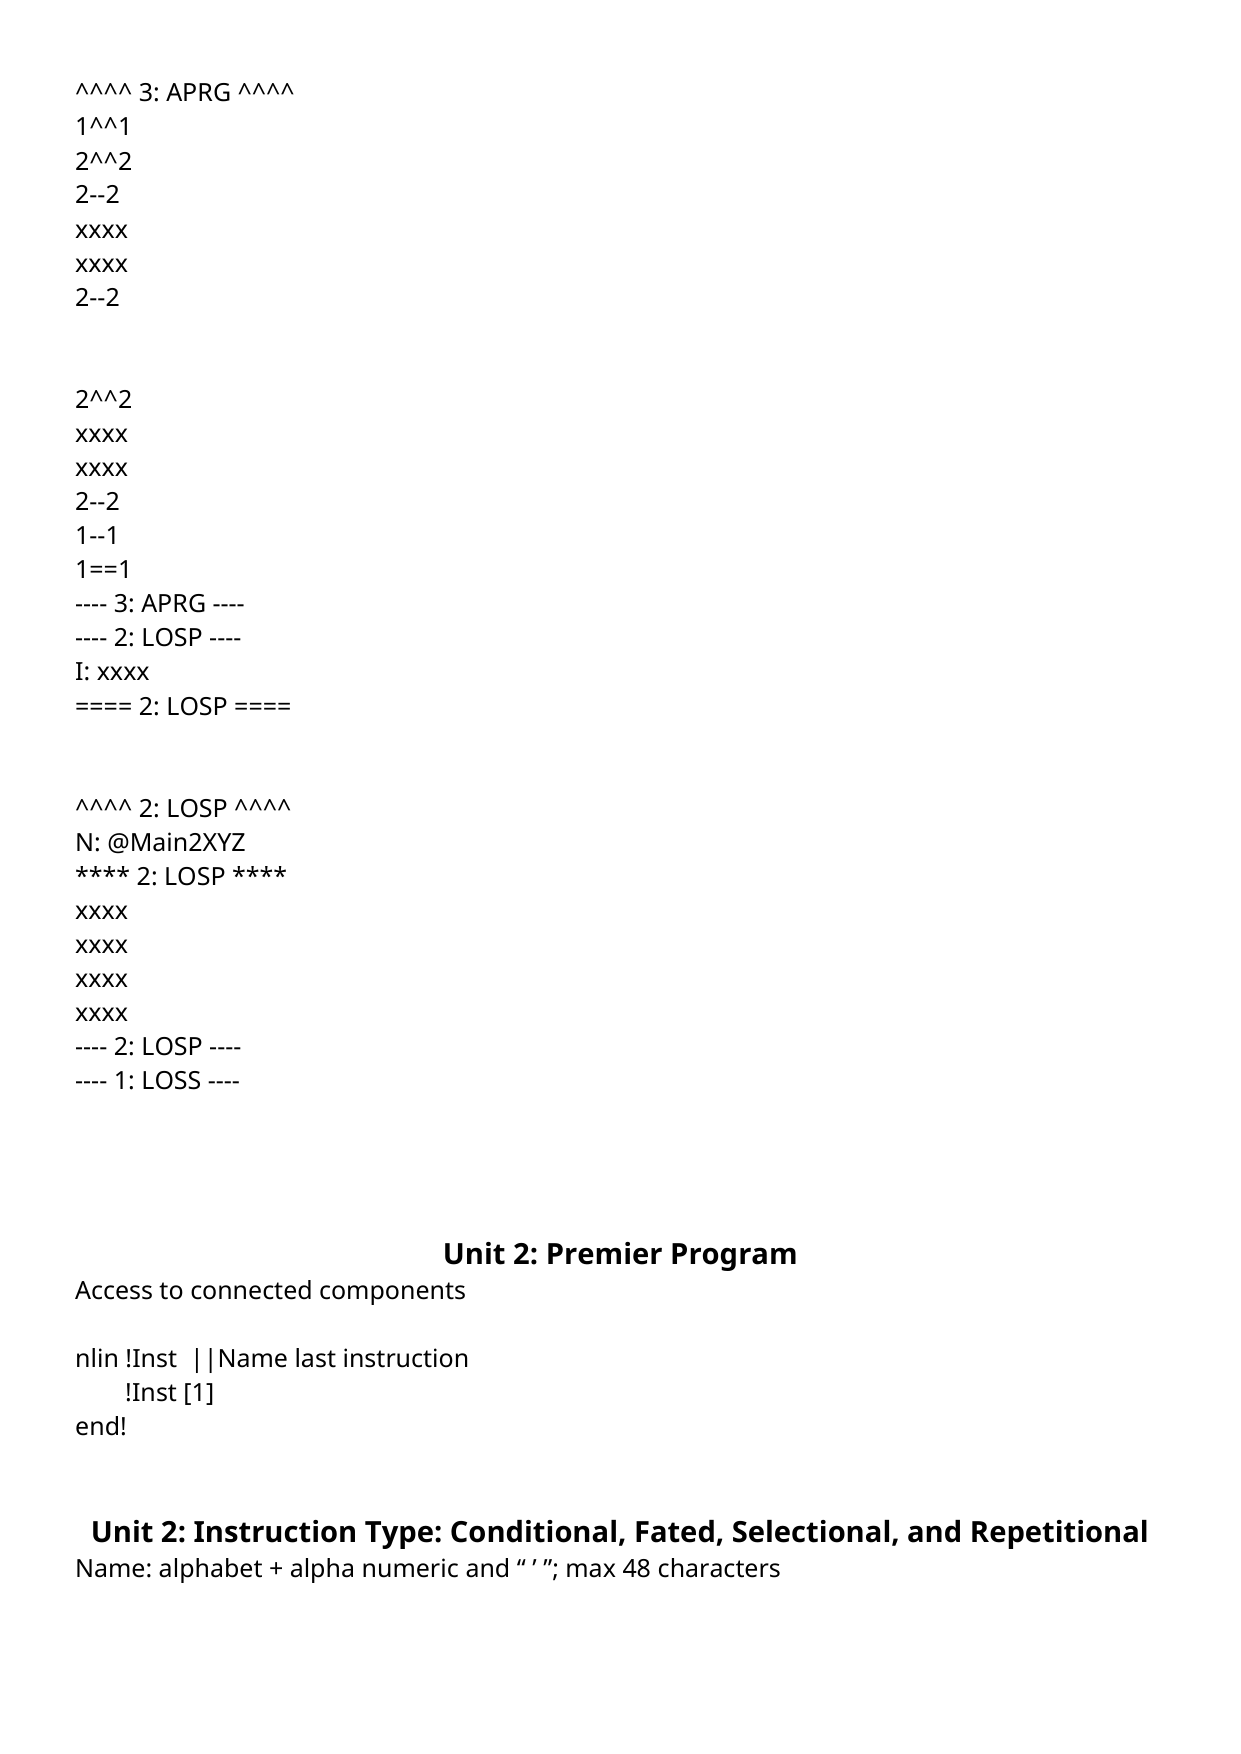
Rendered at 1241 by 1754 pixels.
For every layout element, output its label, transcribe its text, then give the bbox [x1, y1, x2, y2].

text 2--2 [75, 279, 1165, 313]
text 2--2 [75, 177, 1165, 211]
text xxxx [75, 892, 1165, 927]
text xxxx [75, 961, 1165, 995]
text xxxx [75, 245, 1165, 279]
text 1--1 [75, 518, 1165, 552]
text 1==1 [75, 552, 1165, 586]
text Unit 2: Instruction Type: Conditional, Fated, Selectional, and Repetitional [75, 1511, 1165, 1551]
text end! [75, 1409, 1165, 1443]
text **** 2: LOSP **** [75, 858, 1165, 892]
text !Inst [1] [75, 1375, 1165, 1409]
text ^^^^ 3: APRG ^^^^ [75, 75, 1165, 109]
text xxxx [75, 450, 1165, 484]
text 2--2 [75, 484, 1165, 518]
text 1^^1 [75, 109, 1165, 143]
text xxxx [75, 211, 1165, 245]
text xxxx [75, 995, 1165, 1029]
text ==== 2: LOSP ==== [75, 688, 1165, 722]
text I: xxxx [75, 654, 1165, 688]
text Access to connected components [75, 1273, 1165, 1307]
text nlin !Inst ||Name last instruction [75, 1341, 1165, 1375]
text 2^^2 [75, 143, 1165, 177]
text xxxx [75, 927, 1165, 961]
text ^^^^ 2: LOSP ^^^^ [75, 790, 1165, 824]
text ---- 2: LOSP ---- [75, 620, 1165, 654]
text ---- 3: APRG ---- [75, 586, 1165, 620]
text 2^^2 [75, 382, 1165, 416]
text xxxx [75, 416, 1165, 450]
text N: @Main2XYZ [75, 824, 1165, 858]
text ---- 2: LOSP ---- [75, 1029, 1165, 1063]
text ---- 1: LOSS ---- [75, 1063, 1165, 1097]
text Unit 2: Premier Program [75, 1233, 1165, 1273]
text Name: alphabet + alpha numeric and “ ’ ”; max 48 characters [75, 1551, 1165, 1585]
